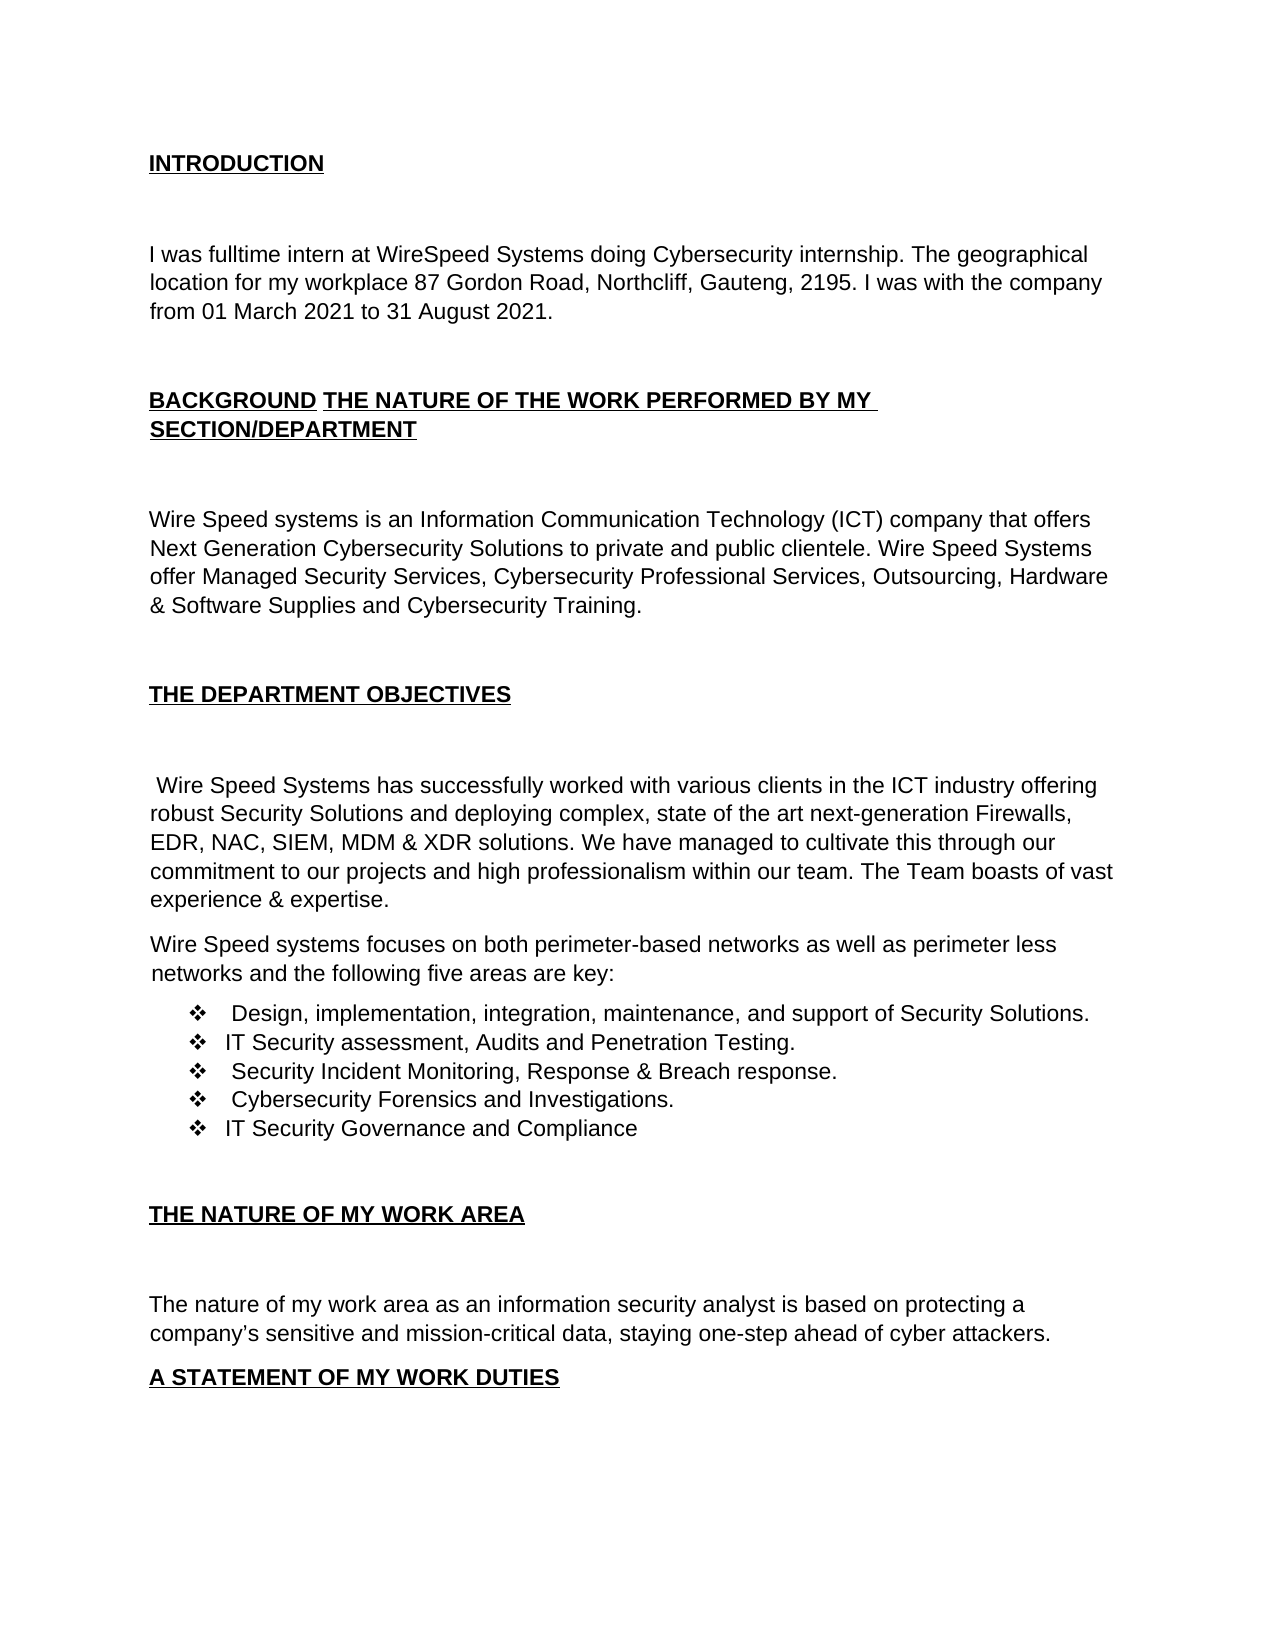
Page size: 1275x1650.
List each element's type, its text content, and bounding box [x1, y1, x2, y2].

text Wire Speed Systems has successfully worked with various clients in the ICT industry offering robust Security Solutions and deploying complex, state of the art next-generation Firewalls, EDR, NAC, SIEM, MDM & XDR solutions. We have managed to cultivate this through our commitment to our projects and high professionalism within our team. The Team boasts of vast experience & expertise. [150, 772, 1125, 913]
text I was fulltime intern at WireSpeed Systems doing Cybersecurity internship. The geographical location for my workplace 87 Gordon Road, Northcliff, Gauteng, 2195. I was with the company from 01 March 2021 to 31 August 2021. [148, 241, 1125, 324]
list IT Security Governance and Compliance [187, 1115, 1125, 1141]
subtitle A STATEMENT OF MY WORK DUTIES [148, 1364, 1125, 1391]
subtitle THE NATURE OF MY WORK AREA [148, 1201, 1125, 1227]
text Wire Speed systems is an Information Communication Technology (ICT) company that offers Next Generation Cybersecurity Solutions to private and public clientele. Wire Speed Systems offer Managed Security Services, Cybersecurity Professional Services, Outsourcing, Hardware & Software Supplies and Cybersecurity Training. [148, 506, 1125, 618]
list Security Incident Monitoring, Response & Breach response. [187, 1058, 1125, 1084]
text Wire Speed systems focuses on both perimeter-based networks as well as perimeter less networks and the following five areas are key: [150, 931, 1125, 986]
list Cybersecurity Forensics and Investigations. [187, 1086, 1125, 1113]
list Design, implementation, integration, maintenance, and support of Security Solutions. [187, 1000, 1125, 1027]
text The nature of my work area as an information security analyst is based on protecting a company’s sensitive and mission-critical data, staying one-step ahead of cyber attackers. [148, 1291, 1125, 1346]
subtitle INTRODUCTION [148, 150, 1125, 176]
list IT Security assessment, Audits and Penetration Testing. [187, 1029, 1125, 1055]
subtitle BACKGROUND THE NATURE OF THE WORK PERFORMED BY MY SECTION/DEPARTMENT [148, 387, 1125, 442]
subtitle THE DEPARTMENT OBJECTIVES [148, 681, 1125, 707]
